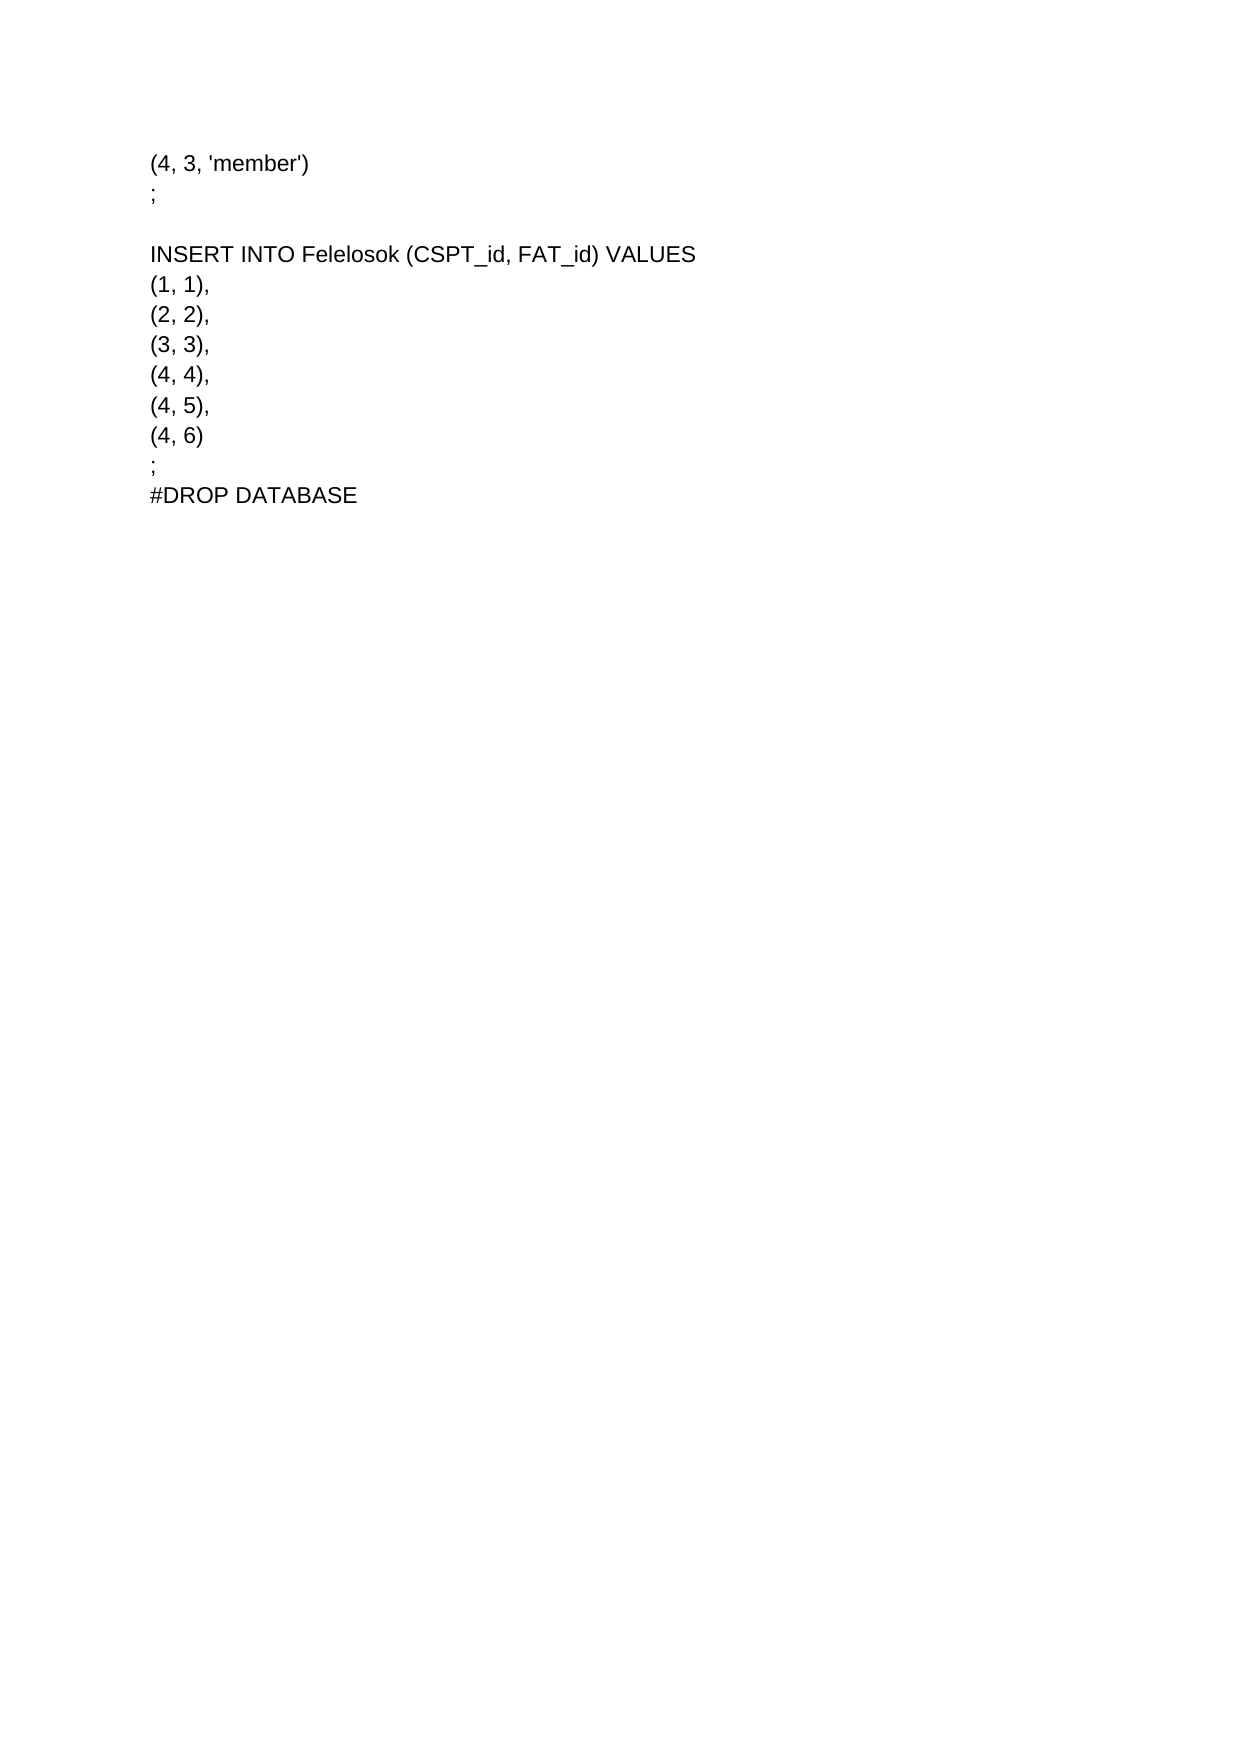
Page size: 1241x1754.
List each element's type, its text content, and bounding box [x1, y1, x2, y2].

text (4, 6) [150, 422, 1090, 448]
text (4, 5), [150, 392, 1090, 418]
text (4, 3, 'member') [150, 150, 1090, 176]
text ; [150, 180, 1090, 207]
text (1, 1), [150, 271, 1090, 297]
text (4, 4), [150, 361, 1090, 388]
text (2, 2), [150, 301, 1090, 327]
text ; [150, 452, 1090, 478]
text #DROP DATABASE [150, 482, 1090, 509]
text (3, 3), [150, 331, 1090, 358]
text INSERT INTO Felelosok (CSPT_id, FAT_id) VALUES [150, 241, 1090, 267]
